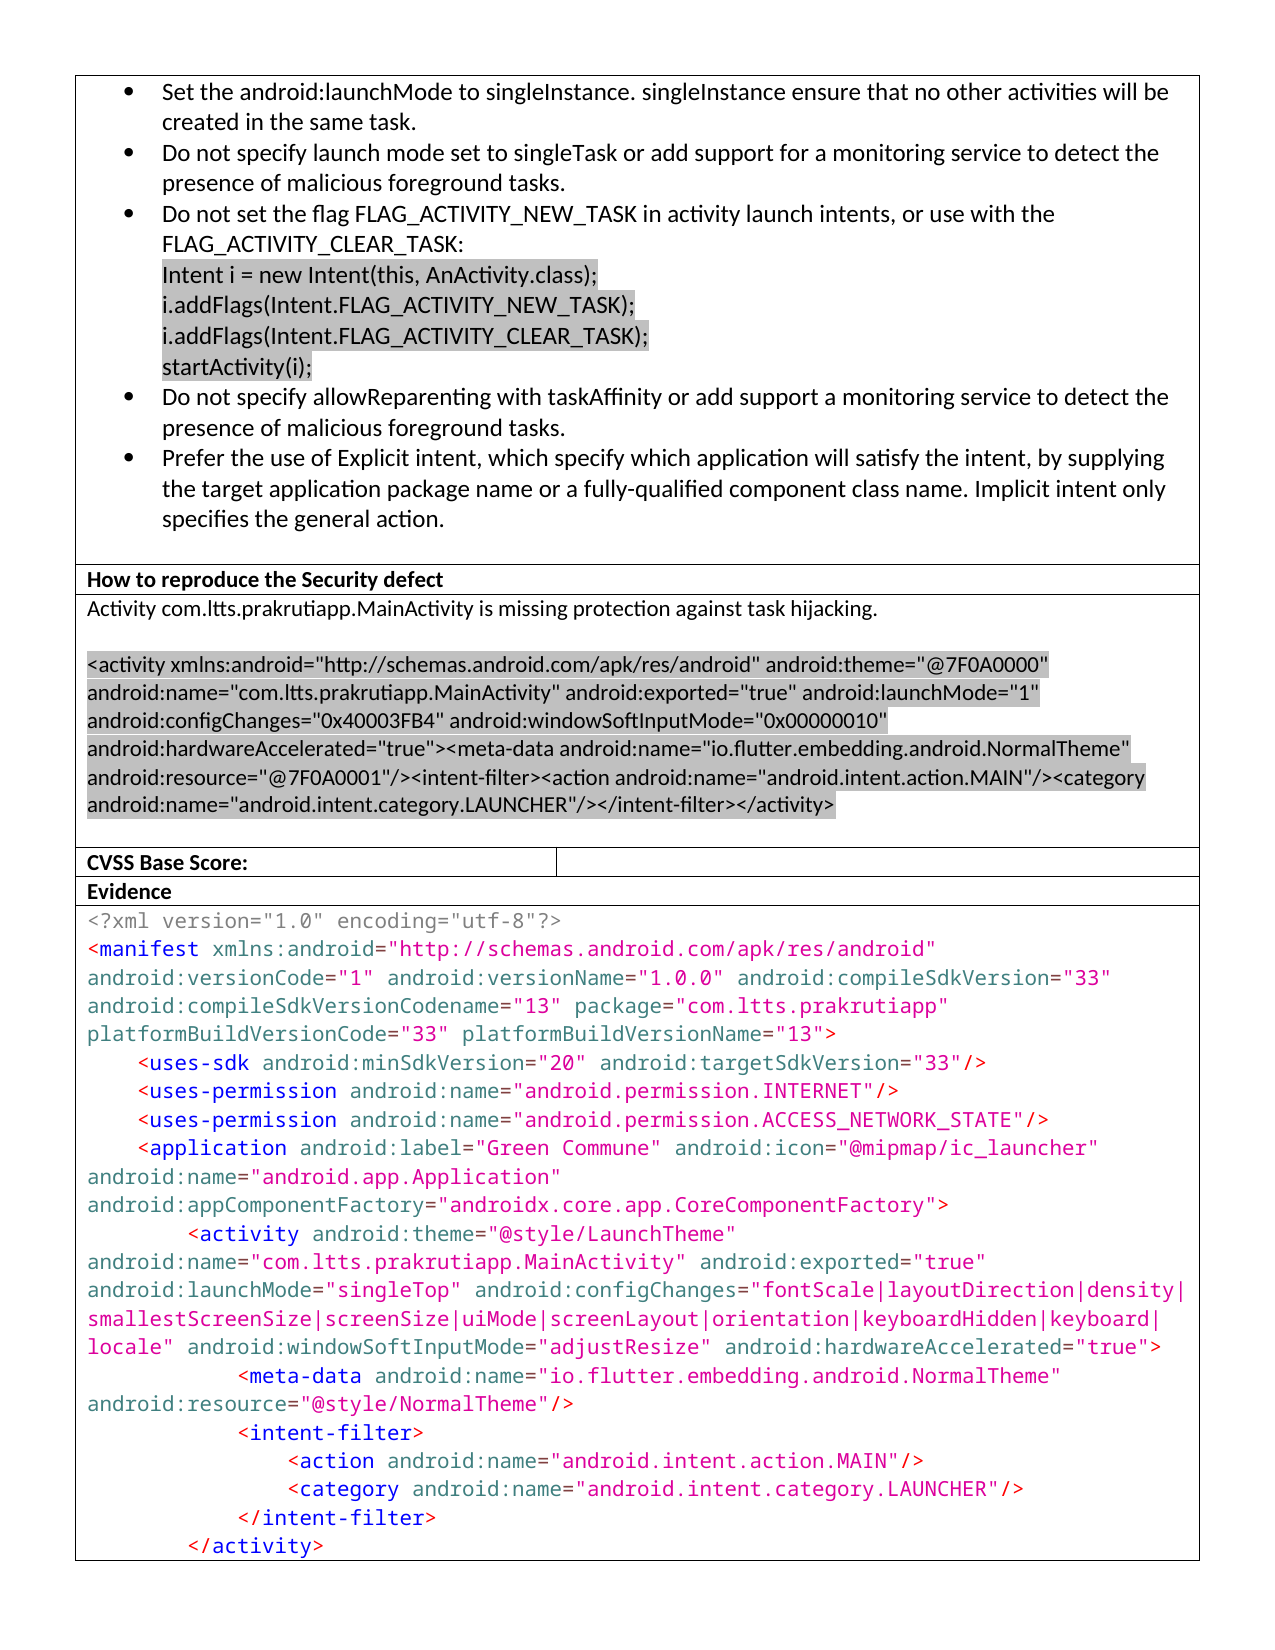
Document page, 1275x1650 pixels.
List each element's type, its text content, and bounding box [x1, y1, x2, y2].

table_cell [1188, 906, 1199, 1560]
table_cell Activity com.ltts.prakrutiapp.MainActivity is missing protection against task hijacking. <activity xmlns:android="http://schemas.android.com/apk/res/android" android:theme="@7F0A0000" android:name="com.ltts.prakrutiapp.MainActivity" android:exported="true" android:launchMode="1" android:configChanges="0x40003FB4" android:windowSoftInputMode="0x00000010" android:hardwareAccelerated="true"><meta-data android:name="io.flutter.embedding.android.NormalTheme" android:resource="@7F0A0001"/><intent-filter><action android:name="android.intent.action.MAIN"/><category android:name="android.intent.category.LAUNCHER"/></intent-filter></activity> [76, 595, 1199, 847]
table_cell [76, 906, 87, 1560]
table_cell CVSS Base Score: [76, 848, 556, 876]
table_cell Evidence [76, 877, 1199, 905]
table_cell How to reproduce the Security defect [76, 565, 1199, 593]
table_cell [557, 848, 1199, 876]
